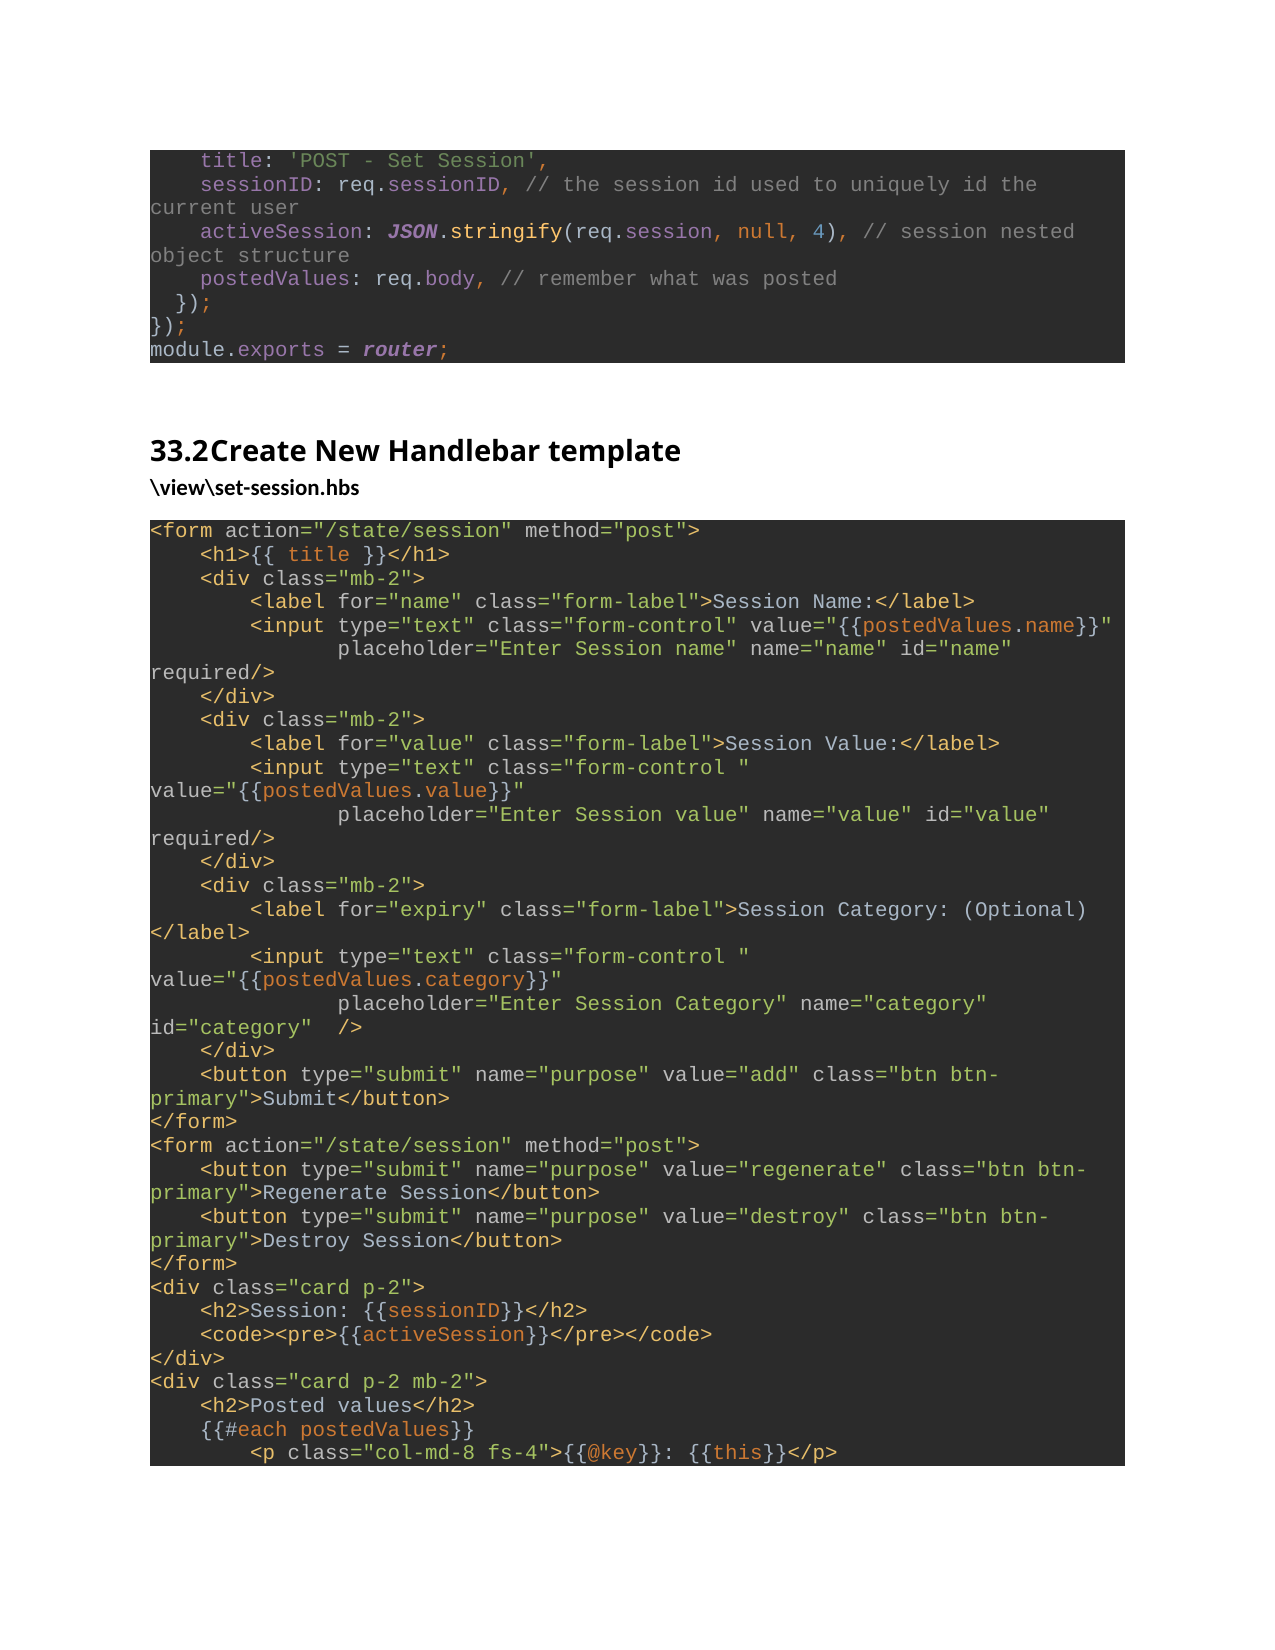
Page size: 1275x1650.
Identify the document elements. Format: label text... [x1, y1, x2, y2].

subtitle Create New Handlebar template [150, 431, 1125, 470]
text module.exports = router; [150, 339, 1125, 363]
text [150, 520, 1125, 1466]
text \view\set-session.hbs [150, 473, 1125, 501]
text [150, 150, 1125, 339]
